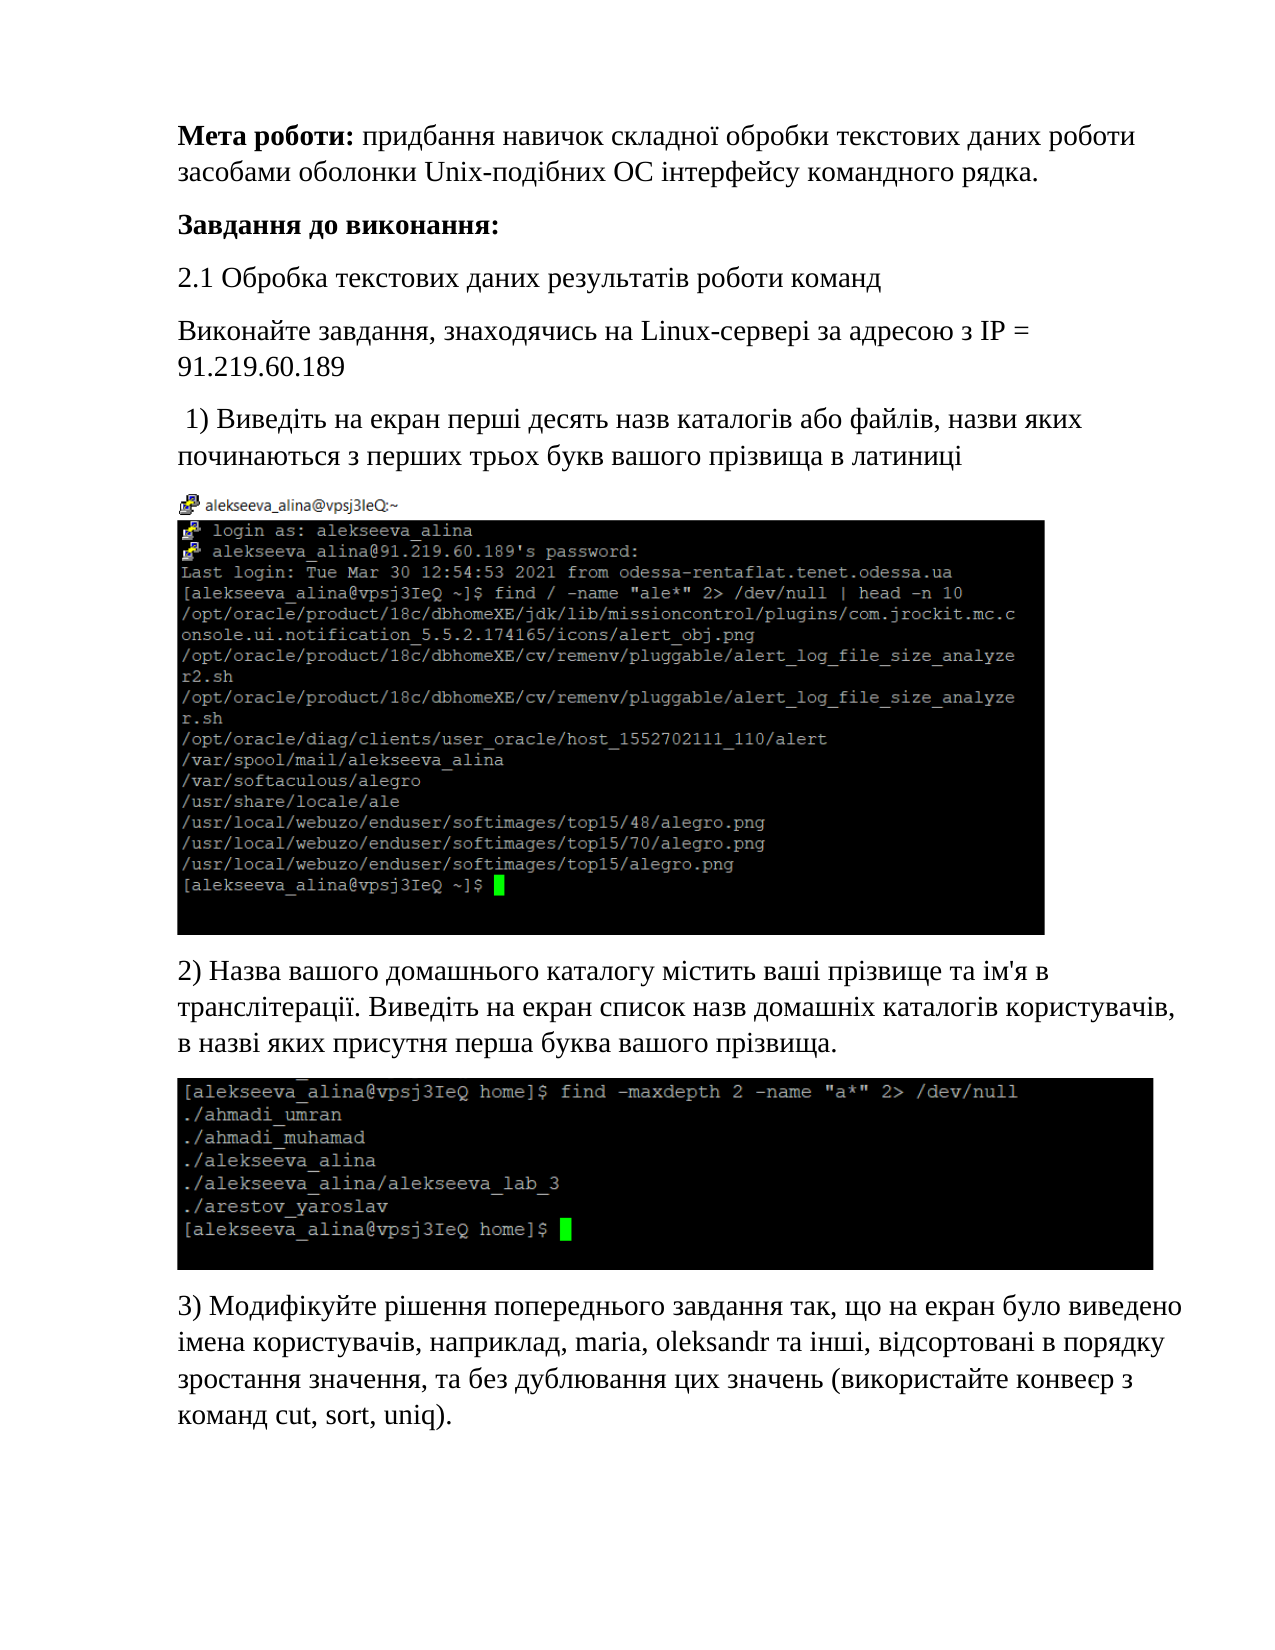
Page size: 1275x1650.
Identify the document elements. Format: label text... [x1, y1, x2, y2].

text 2) Назва вашого домашнього каталогу містить ваші прізвище та ім'я в транслітерації. Виведіть на екран список назв домашніх каталогів користувачів, в назві яких присутня перша буква вашого прізвища. [177, 953, 1186, 1059]
picture [177, 490, 1045, 935]
text Виконайте завдання, знаходячись на Linux-сервері за адресою з IP = 91.219.60.189 [177, 313, 1186, 382]
picture [177, 1078, 1154, 1270]
text 3) Модифікуйте рішення попереднього завдання так, що на екран було виведено імена користувачів, наприклад, maria, oleksandr та інші, відсортовані в порядку зростання значення, та без дублювання цих значень (використайте конвеєр з команд cut, sort, uniq). [177, 1288, 1186, 1430]
text Завдання до виконання: [177, 207, 1186, 241]
text 1) Виведіть на екран перші десять назв каталогів або файлів, назви яких починаються з перших трьох букв вашого прізвища в латиниці [177, 402, 1186, 471]
text 2.1 Обробка текстових даних результатів роботи команд [177, 260, 1186, 293]
text Мета роботи: придбання навичок складної обробки текстових даних роботи засобами оболонки Unix-подібних ОС інтерфейсу командного рядка. [177, 118, 1186, 188]
